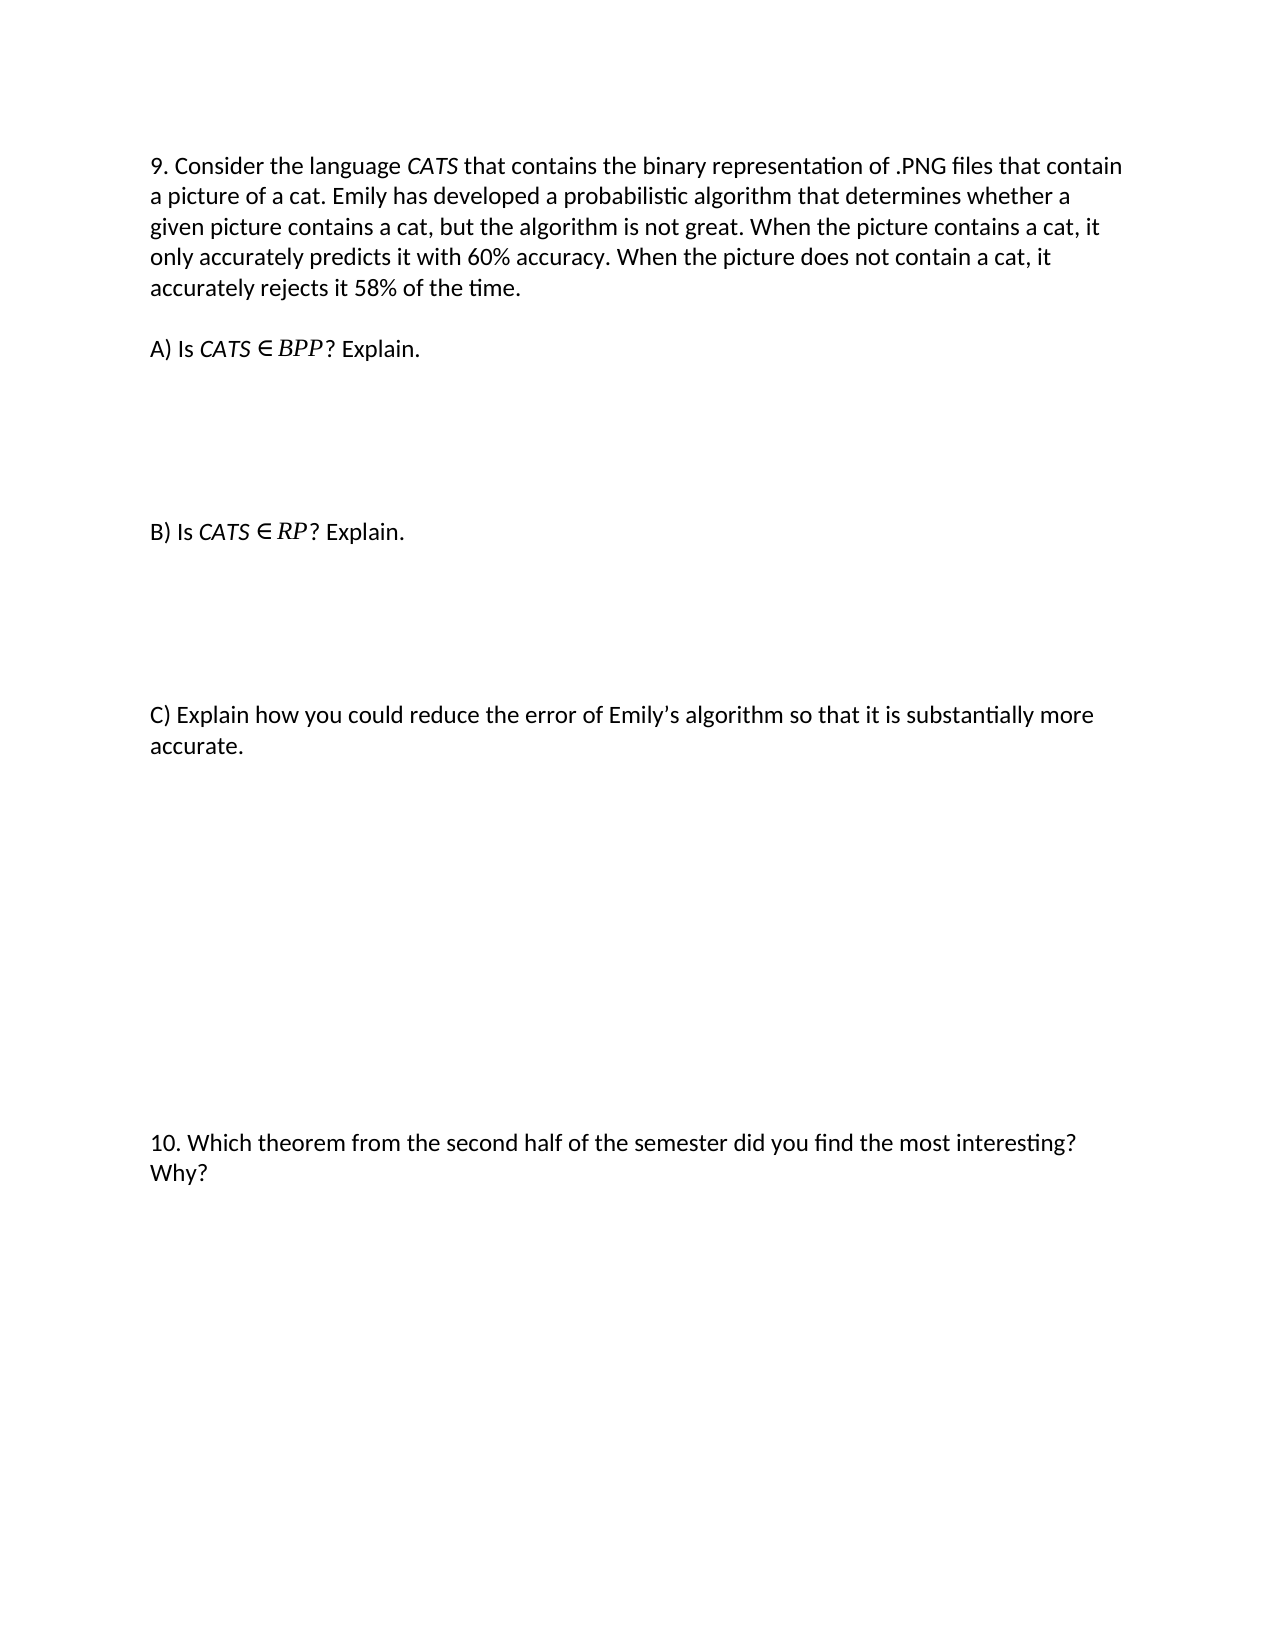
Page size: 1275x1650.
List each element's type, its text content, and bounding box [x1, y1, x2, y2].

text C) Explain how you could reduce the error of Emily’s algorithm so that it is substantially more accurate. [150, 699, 1125, 760]
text B) Is CATS ? Explain. [150, 516, 1125, 547]
text 10. Which theorem from the second half of the semester did you find the most interesting? Why? [150, 1127, 1125, 1188]
text A) Is CATS ? Explain. [150, 333, 1125, 364]
text 9. Consider the language CATS that contains the binary representation of .PNG files that contain a picture of a cat. Emily has developed a probabilistic algorithm that determines whether a given picture contains a cat, but the algorithm is not great. When the picture contains a cat, it only accurately predicts it with 60% accuracy. When the picture does not contain a cat, it accurately rejects it 58% of the time. [150, 150, 1125, 303]
